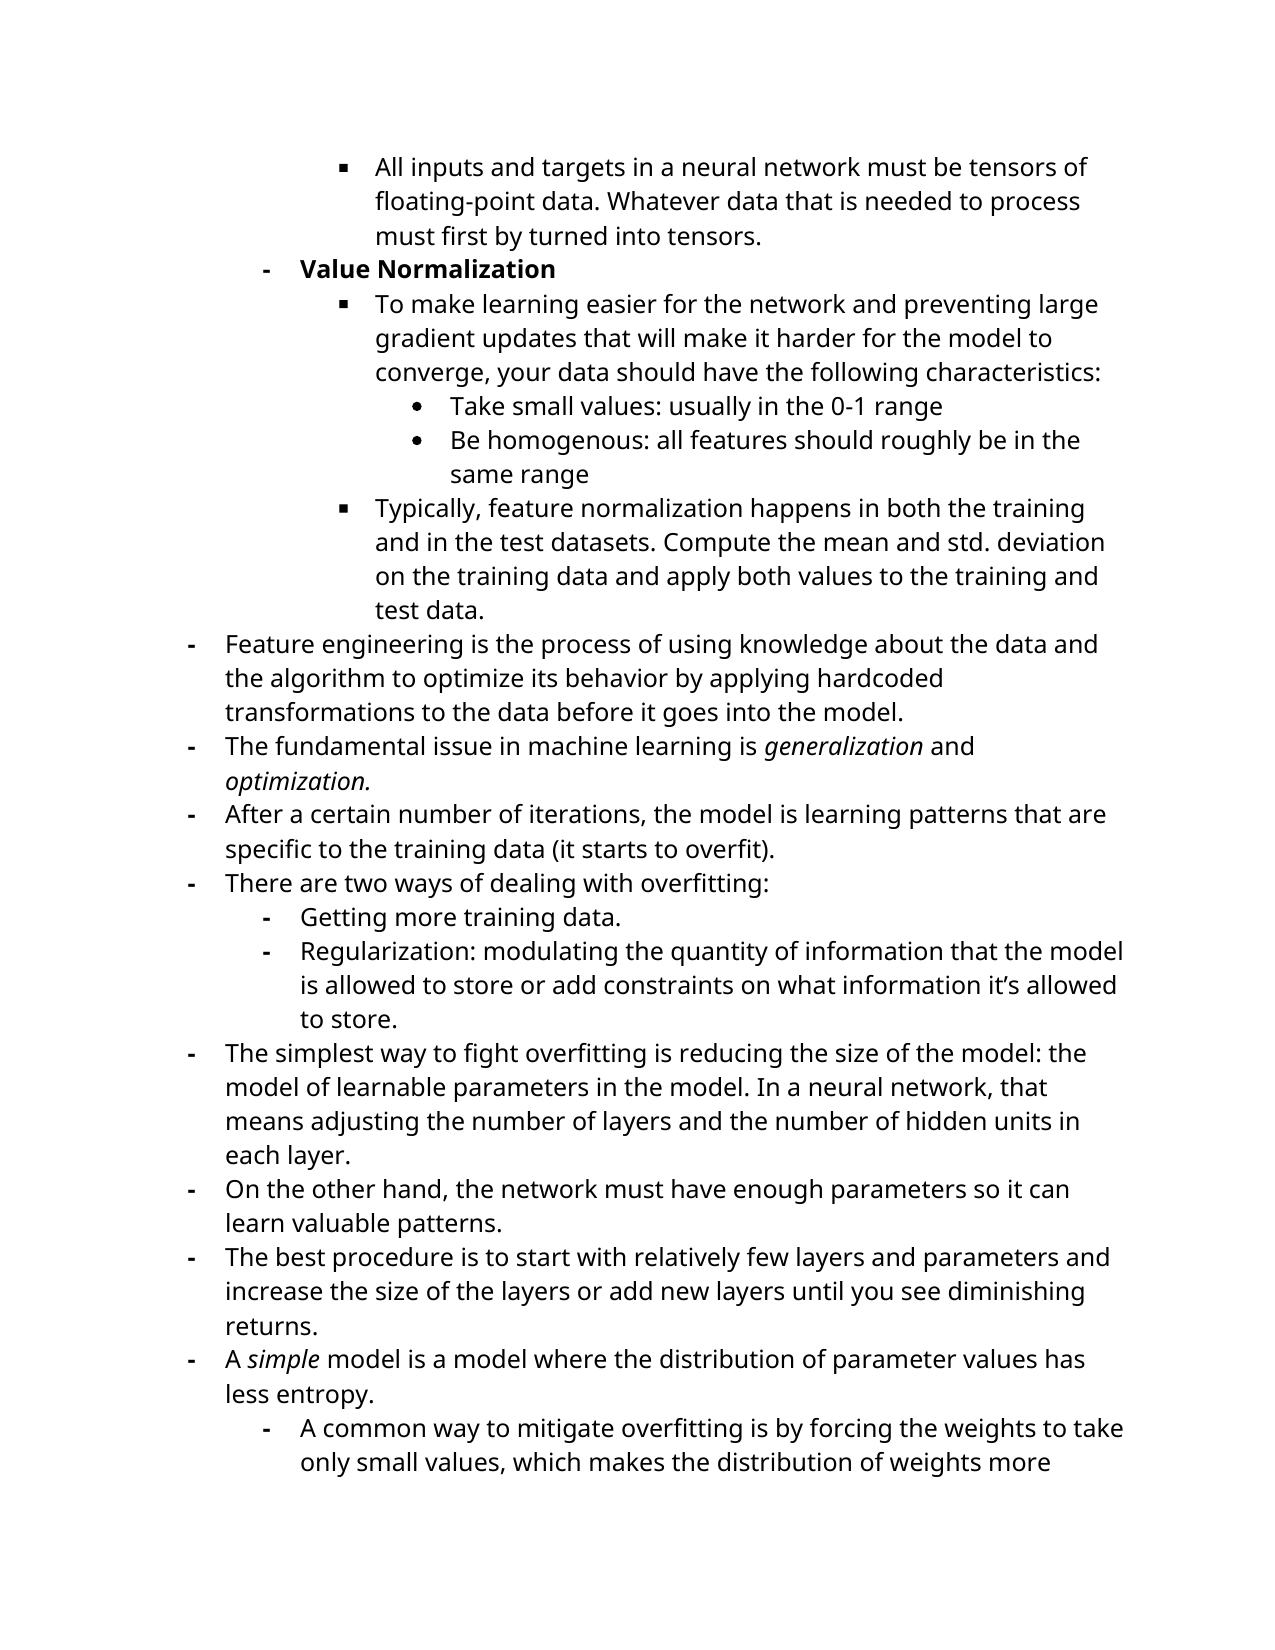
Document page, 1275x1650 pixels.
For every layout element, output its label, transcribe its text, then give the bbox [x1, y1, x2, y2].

list There are two ways of dealing with overfitting: [187, 865, 1125, 899]
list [262, 1410, 1125, 1478]
list Typically, feature normalization happens in both the training and in the test datasets. Compute the mean and std. deviation on the training data and apply both values to the training and test data. [337, 491, 1125, 627]
list Take small values: usually in the 0-1 range [412, 388, 1125, 422]
list A simple model is a model where the distribution of parameter values has less entropy. [187, 1342, 1125, 1410]
list Regularization: modulating the quantity of information that the model is allowed to store or add constraints on what information it’s allowed to store. [262, 933, 1125, 1036]
list Value Normalization [262, 252, 1125, 286]
list Be homogenous: all features should roughly be in the same range [412, 422, 1125, 491]
list To make learning easier for the network and preventing large gradient updates that will make it harder for the model to converge, your data should have the following characteristics: [337, 286, 1125, 388]
list All inputs and targets in a neural network must be tensors of floating-point data. Whatever data that is needed to process must first by turned into tensors. [337, 150, 1125, 252]
list Feature engineering is the process of using knowledge about the data and the algorithm to optimize its behavior by applying hardcoded transformations to the data before it goes into the model. [187, 627, 1125, 729]
list The best procedure is to start with relatively few layers and parameters and increase the size of the layers or add new layers until you see diminishing returns. [187, 1240, 1125, 1342]
list After a certain number of iterations, the model is learning patterns that are specific to the training data (it starts to overfit). [187, 797, 1125, 865]
list Getting more training data. [262, 899, 1125, 933]
list The fundamental issue in machine learning is generalization and optimization. [187, 729, 1125, 797]
list On the other hand, the network must have enough parameters so it can learn valuable patterns. [187, 1172, 1125, 1240]
list The simplest way to fight overfitting is reducing the size of the model: the model of learnable parameters in the model. In a neural network, that means adjusting the number of layers and the number of hidden units in each layer. [187, 1036, 1125, 1172]
